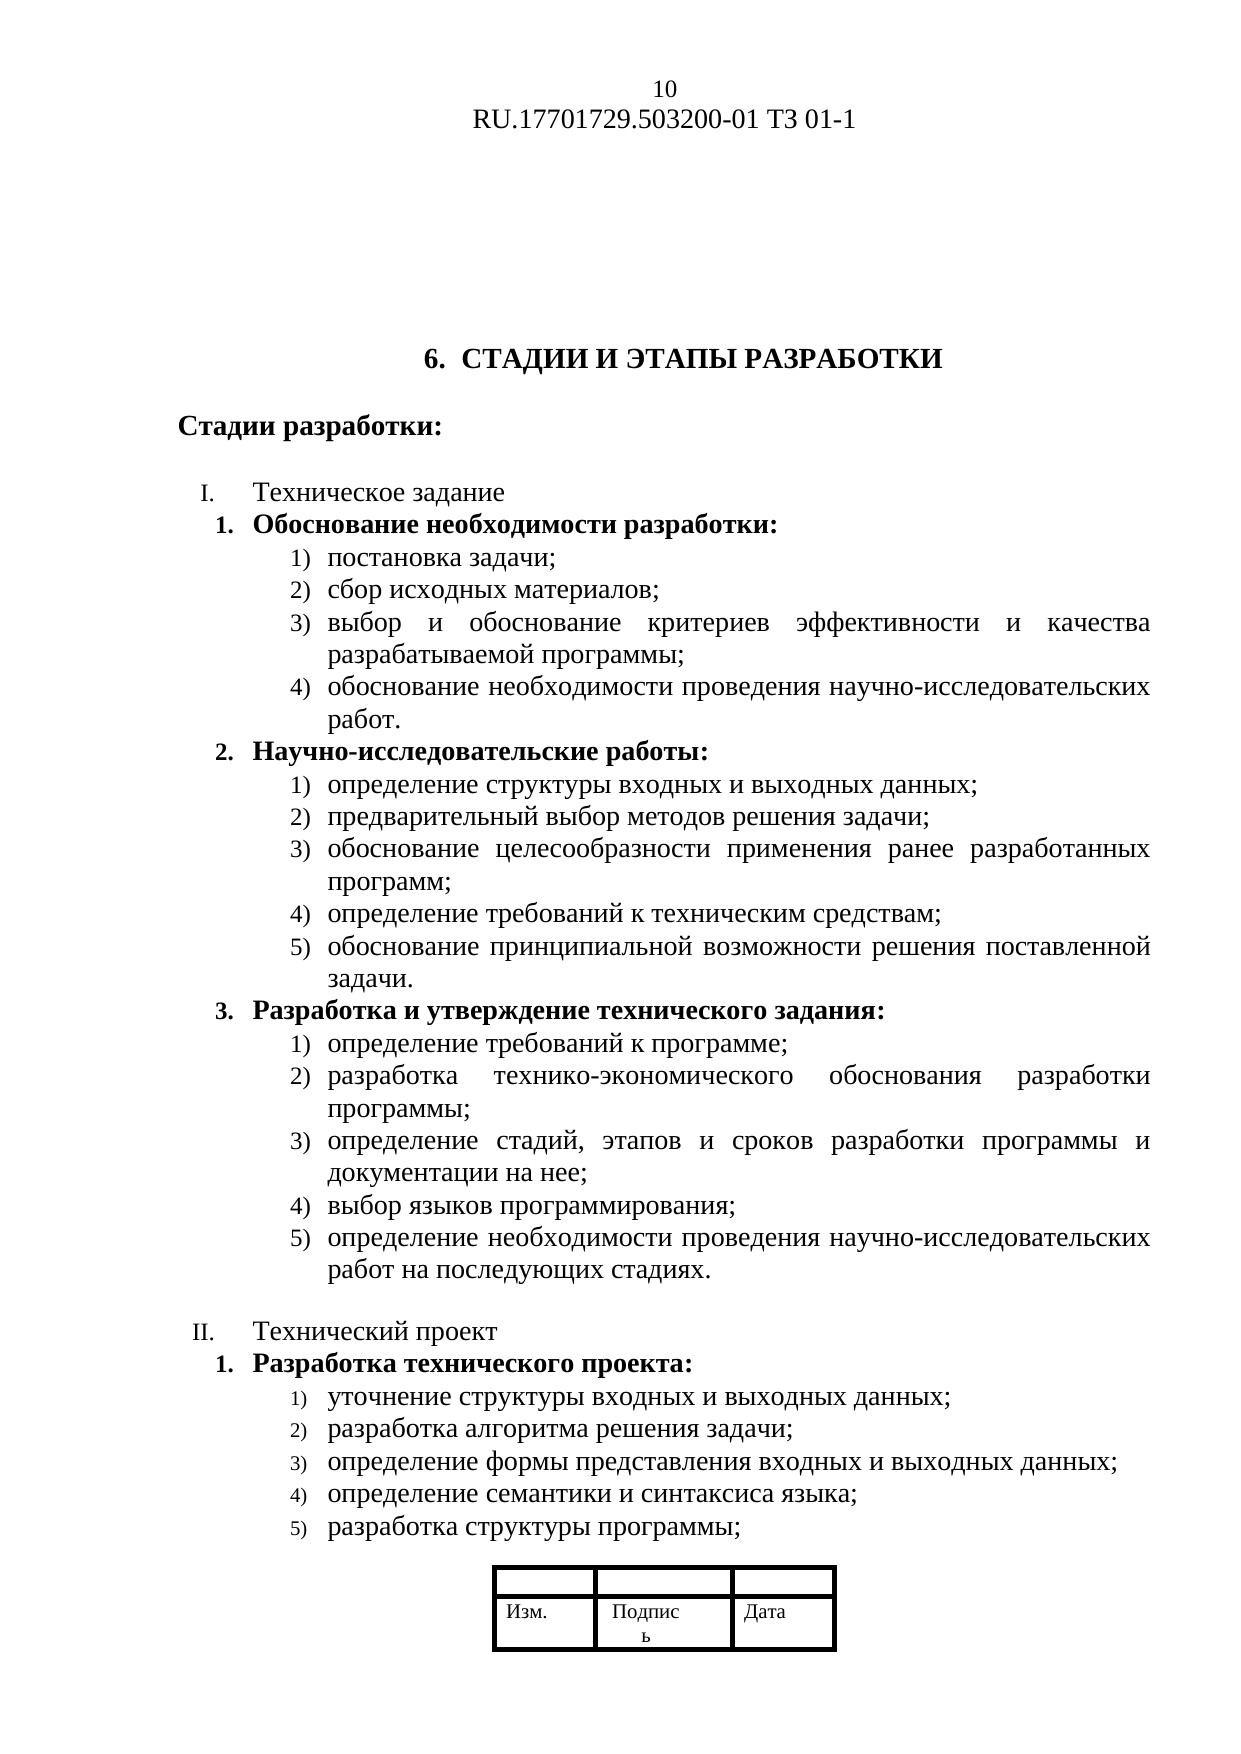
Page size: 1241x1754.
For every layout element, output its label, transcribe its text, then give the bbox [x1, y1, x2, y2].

list СТАДИИ И ЭТАПЫ РАЗРАБОТКИ [215, 341, 1152, 374]
list Обоснование необходимости разработки: [215, 507, 1152, 540]
list определение стадий, этапов и сроков разработки программы и документации на нее; [290, 1123, 1152, 1188]
list уточнение структуры входных и выходных данных; [290, 1379, 1152, 1411]
list Техническое задание [215, 475, 1152, 507]
list выбор языков программирования; [290, 1188, 1152, 1220]
list определение формы представления входных и выходных данных; [290, 1444, 1152, 1476]
list определение требований к техническим средствам; [290, 896, 1152, 929]
list определение семантики и синтаксиса языка; [290, 1476, 1152, 1508]
list определение структуры входных и выходных данных; [290, 767, 1152, 799]
list определение требований к программе; [290, 1026, 1152, 1058]
list обоснование целесообразности применения ранее разработанных программ; [290, 831, 1152, 896]
list постановка задачи; [290, 540, 1152, 572]
list разработка алгоритма решения задачи; [290, 1411, 1152, 1444]
list обоснование принципиальной возможности решения поставленной задачи. [290, 929, 1152, 993]
list Технический проект [215, 1314, 1152, 1347]
list разработка технико-экономического обоснования разработки программы; [290, 1058, 1152, 1123]
list Научно-исследовательские работы: [215, 734, 1152, 767]
list Разработка технического проекта: [215, 1347, 1152, 1379]
list сбор исходных материалов; [290, 572, 1152, 605]
list разработка структуры программы; [290, 1508, 1152, 1541]
list определение необходимости проведения научно-исследовательских работ на последующих стадиях. [290, 1220, 1152, 1285]
list выбор и обоснование критериев эффективности и качества разрабатываемой программы; [290, 605, 1152, 669]
text Стадии разработки: [177, 408, 1152, 442]
list обоснование необходимости проведения научно-исследовательских работ. [290, 669, 1152, 734]
list Разработка и утверждение технического задания: [215, 993, 1152, 1026]
list предварительный выбор методов решения задачи; [290, 799, 1152, 831]
